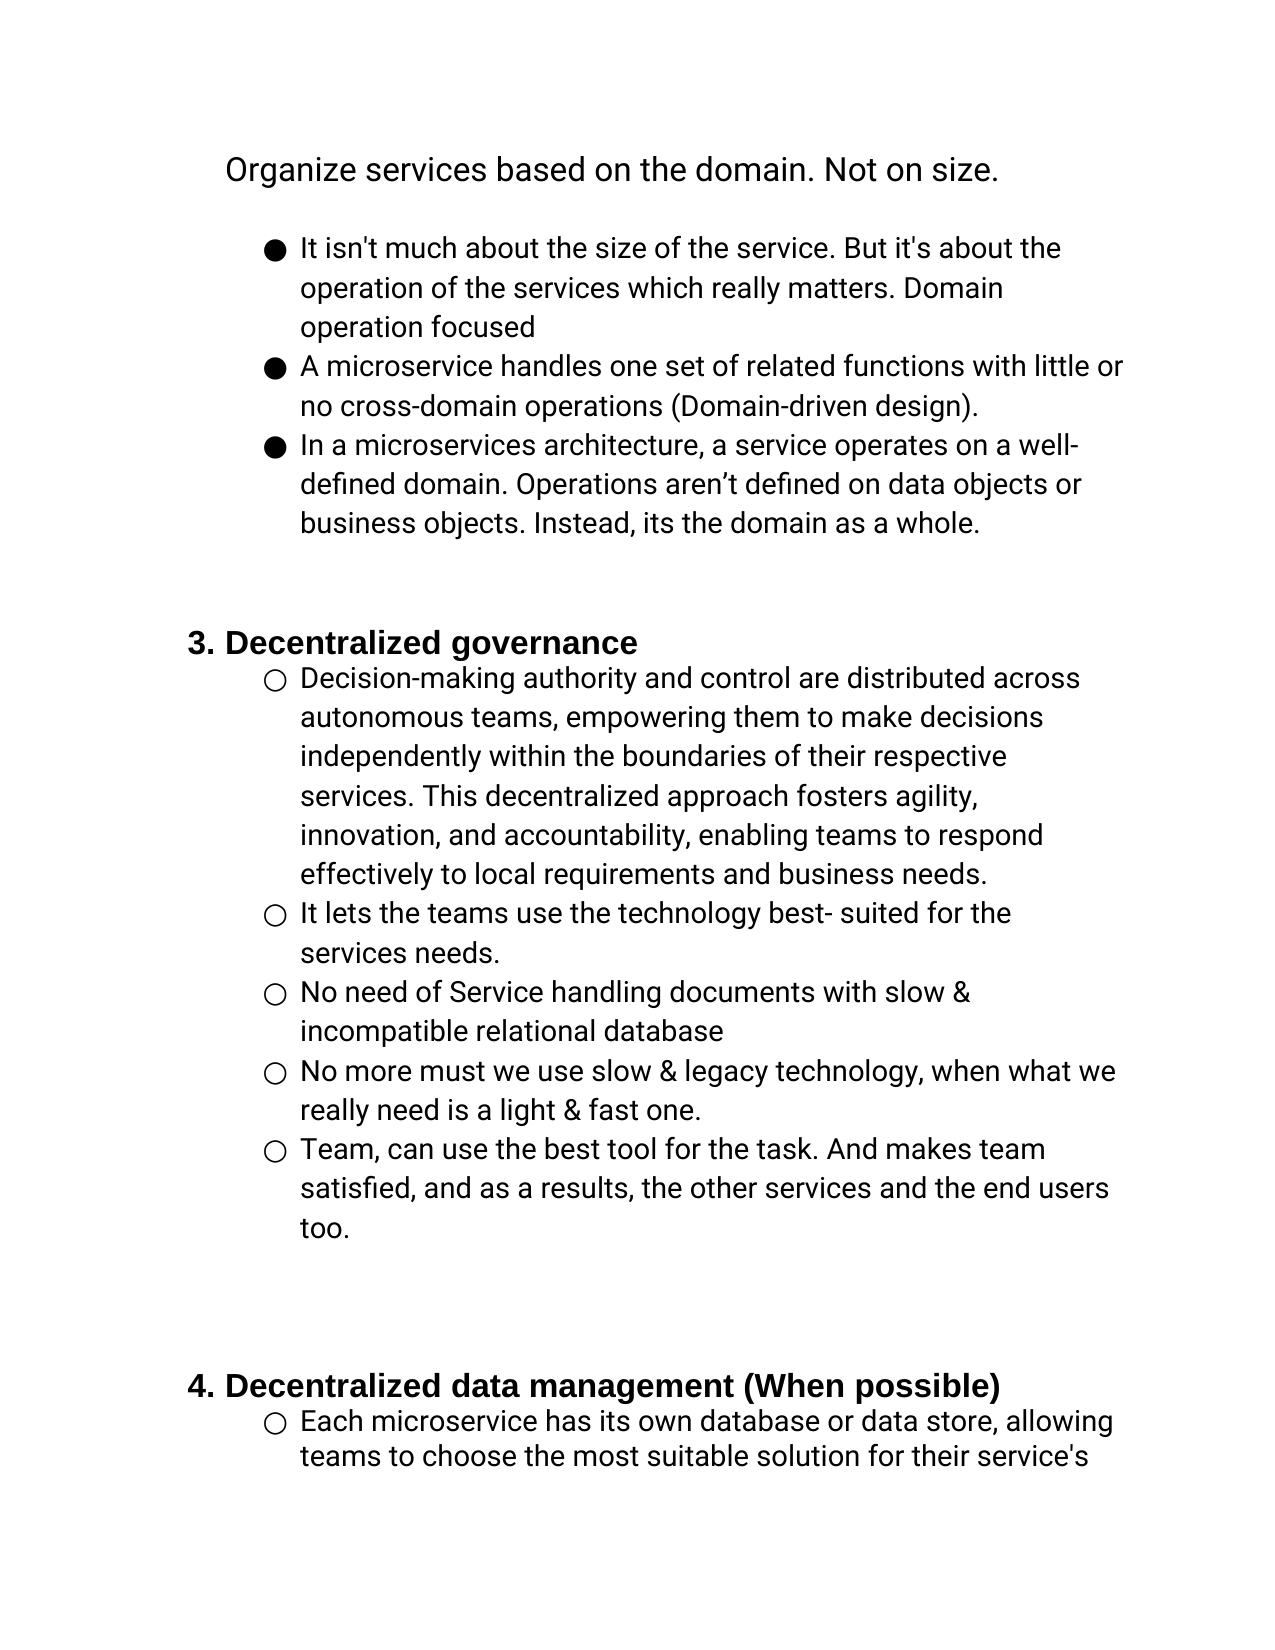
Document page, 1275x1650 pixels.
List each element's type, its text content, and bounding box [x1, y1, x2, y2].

list No need of Service handling documents with slow & incompatible relational database [262, 975, 1125, 1049]
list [262, 1405, 1125, 1473]
list No more must we use slow & legacy technology, when what we really need is a light & fast one. [262, 1054, 1125, 1127]
list Decision-making authority and control are distributed across autonomous teams, empowering them to make decisions independently within the boundaries of their respective services. This decentralized approach fosters agility, innovation, and accountability, enabling teams to respond effectively to local requirements and business needs. [262, 661, 1125, 892]
list In a microservices architecture, a service operates on a well-defined domain. Operations aren’t defined on data objects or business objects. Instead, its the domain as a whole. [262, 428, 1125, 541]
list A microservice handles one set of related functions with little or no cross-domain operations (Domain-driven design). [262, 349, 1125, 423]
subtitle Decentralized governance [187, 623, 1125, 661]
list Team, can use the best tool for the task. And makes team satisfied, and as a results, the other services and the end users too. [262, 1132, 1125, 1245]
subtitle Decentralized data management (When possible) [187, 1366, 1125, 1405]
subtitle Organize services based on the domain. Not on size. [225, 150, 1125, 189]
list It isn't much about the size of the service. But it's about the operation of the services which really matters. Domain operation focused [262, 232, 1125, 344]
list It lets the teams use the technology best- suited for the services needs. [262, 897, 1125, 970]
